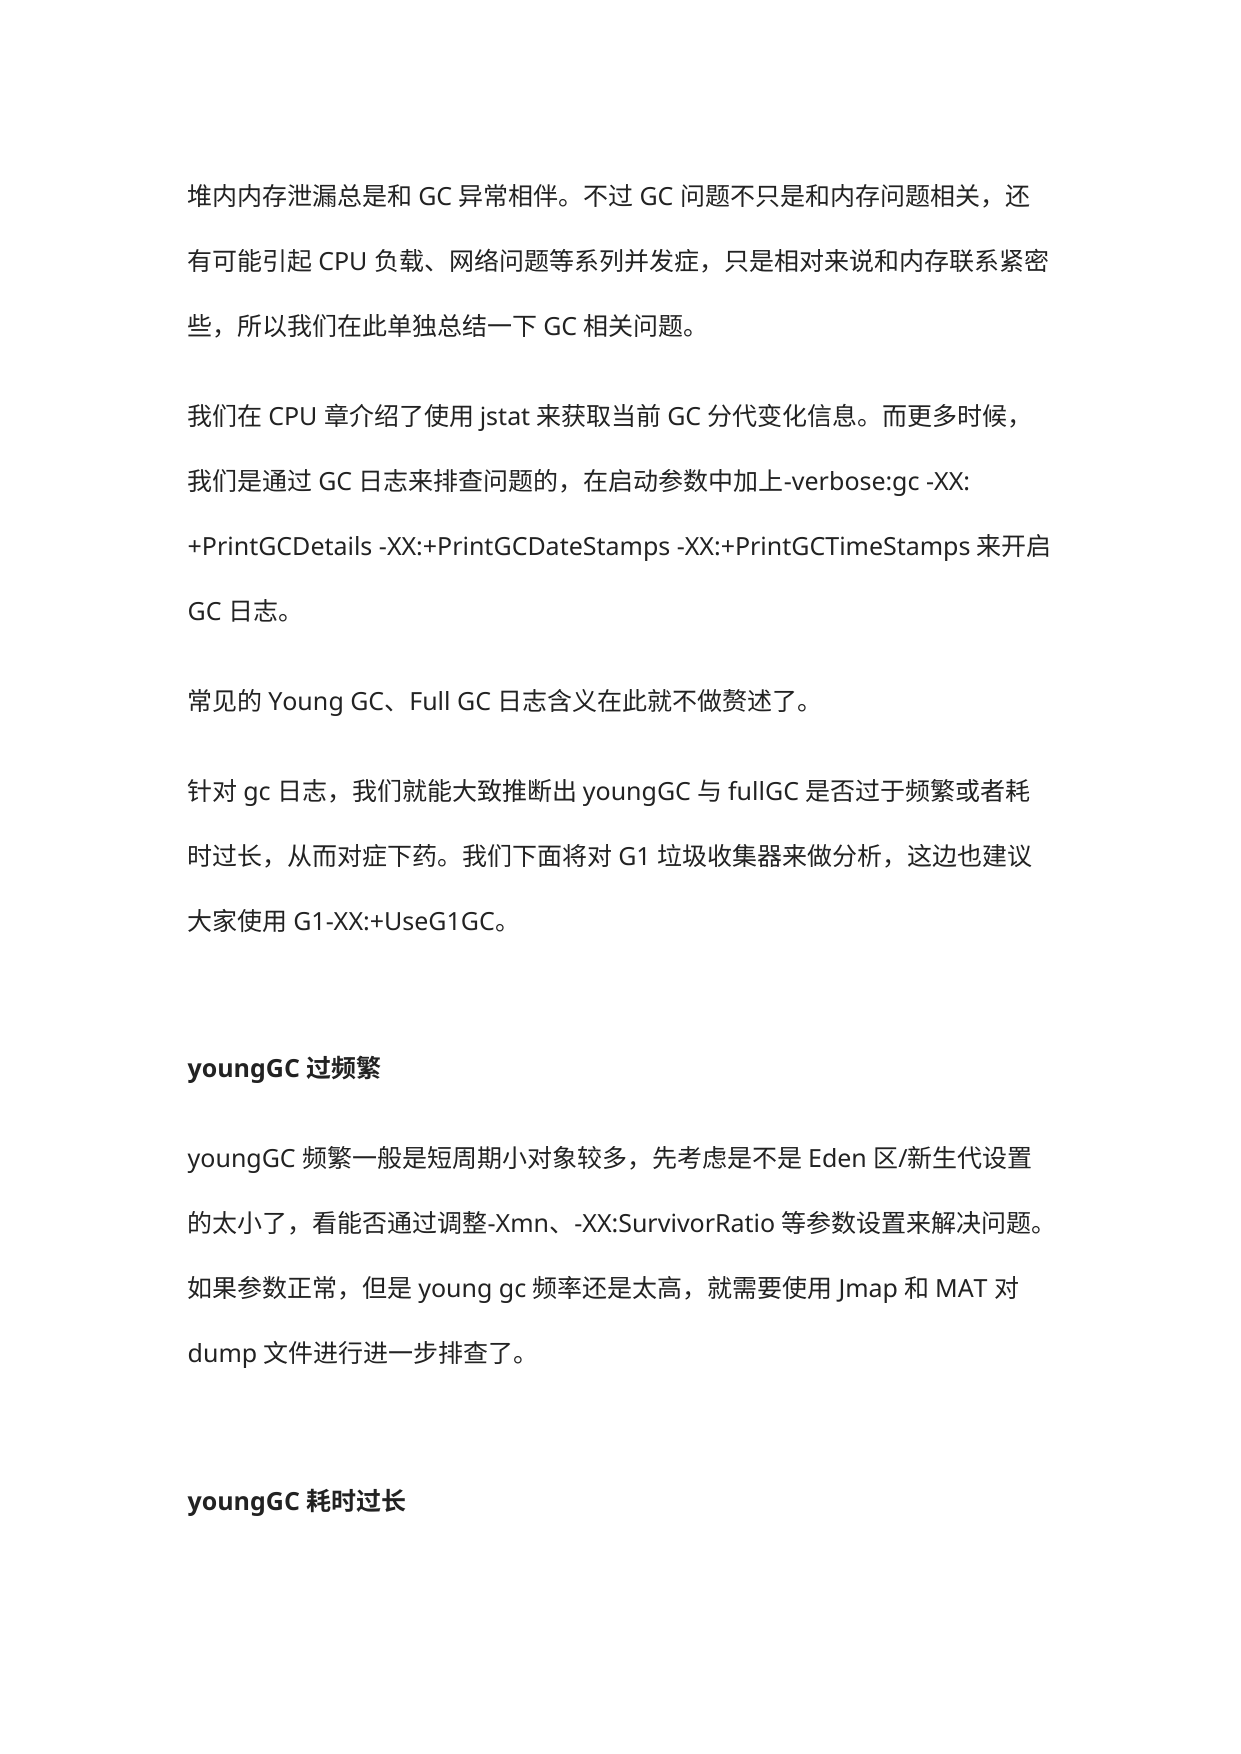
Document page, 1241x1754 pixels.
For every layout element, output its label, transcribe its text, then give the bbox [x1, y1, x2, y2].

text 针对 gc 日志，我们就能大致推断出 youngGC 与 fullGC 是否过于频繁或者耗时过长，从而对症下药。我们下面将对 G1 垃圾收集器来做分析，这边也建议大家使用 G1-XX:+UseG1GC。 [187, 757, 1053, 952]
text 我们在 CPU 章介绍了使用 jstat 来获取当前 GC 分代变化信息。而更多时候，我们是通过 GC 日志来排查问题的，在启动参数中加上-verbose:gc -XX:+PrintGCDetails -XX:+PrintGCDateStamps -XX:+PrintGCTimeStamps来开启 GC 日志。 [187, 382, 1053, 642]
text 堆内内存泄漏总是和 GC 异常相伴。不过 GC 问题不只是和内存问题相关，还有可能引起 CPU 负载、网络问题等系列并发症，只是相对来说和内存联系紧密些，所以我们在此单独总结一下 GC 相关问题。 [187, 162, 1053, 357]
text youngGC 过频繁 [187, 1034, 1053, 1099]
text 常见的 Young GC、Full GC 日志含义在此就不做赘述了。 [187, 667, 1053, 732]
text youngGC 频繁一般是短周期小对象较多，先考虑是不是 Eden 区/新生代设置的太小了，看能否通过调整-Xmn、-XX:SurvivorRatio 等参数设置来解决问题。如果参数正常，但是 young gc 频率还是太高，就需要使用 Jmap 和 MAT 对 dump 文件进行进一步排查了。 [187, 1124, 1053, 1384]
text youngGC 耗时过长 [187, 1467, 1053, 1532]
